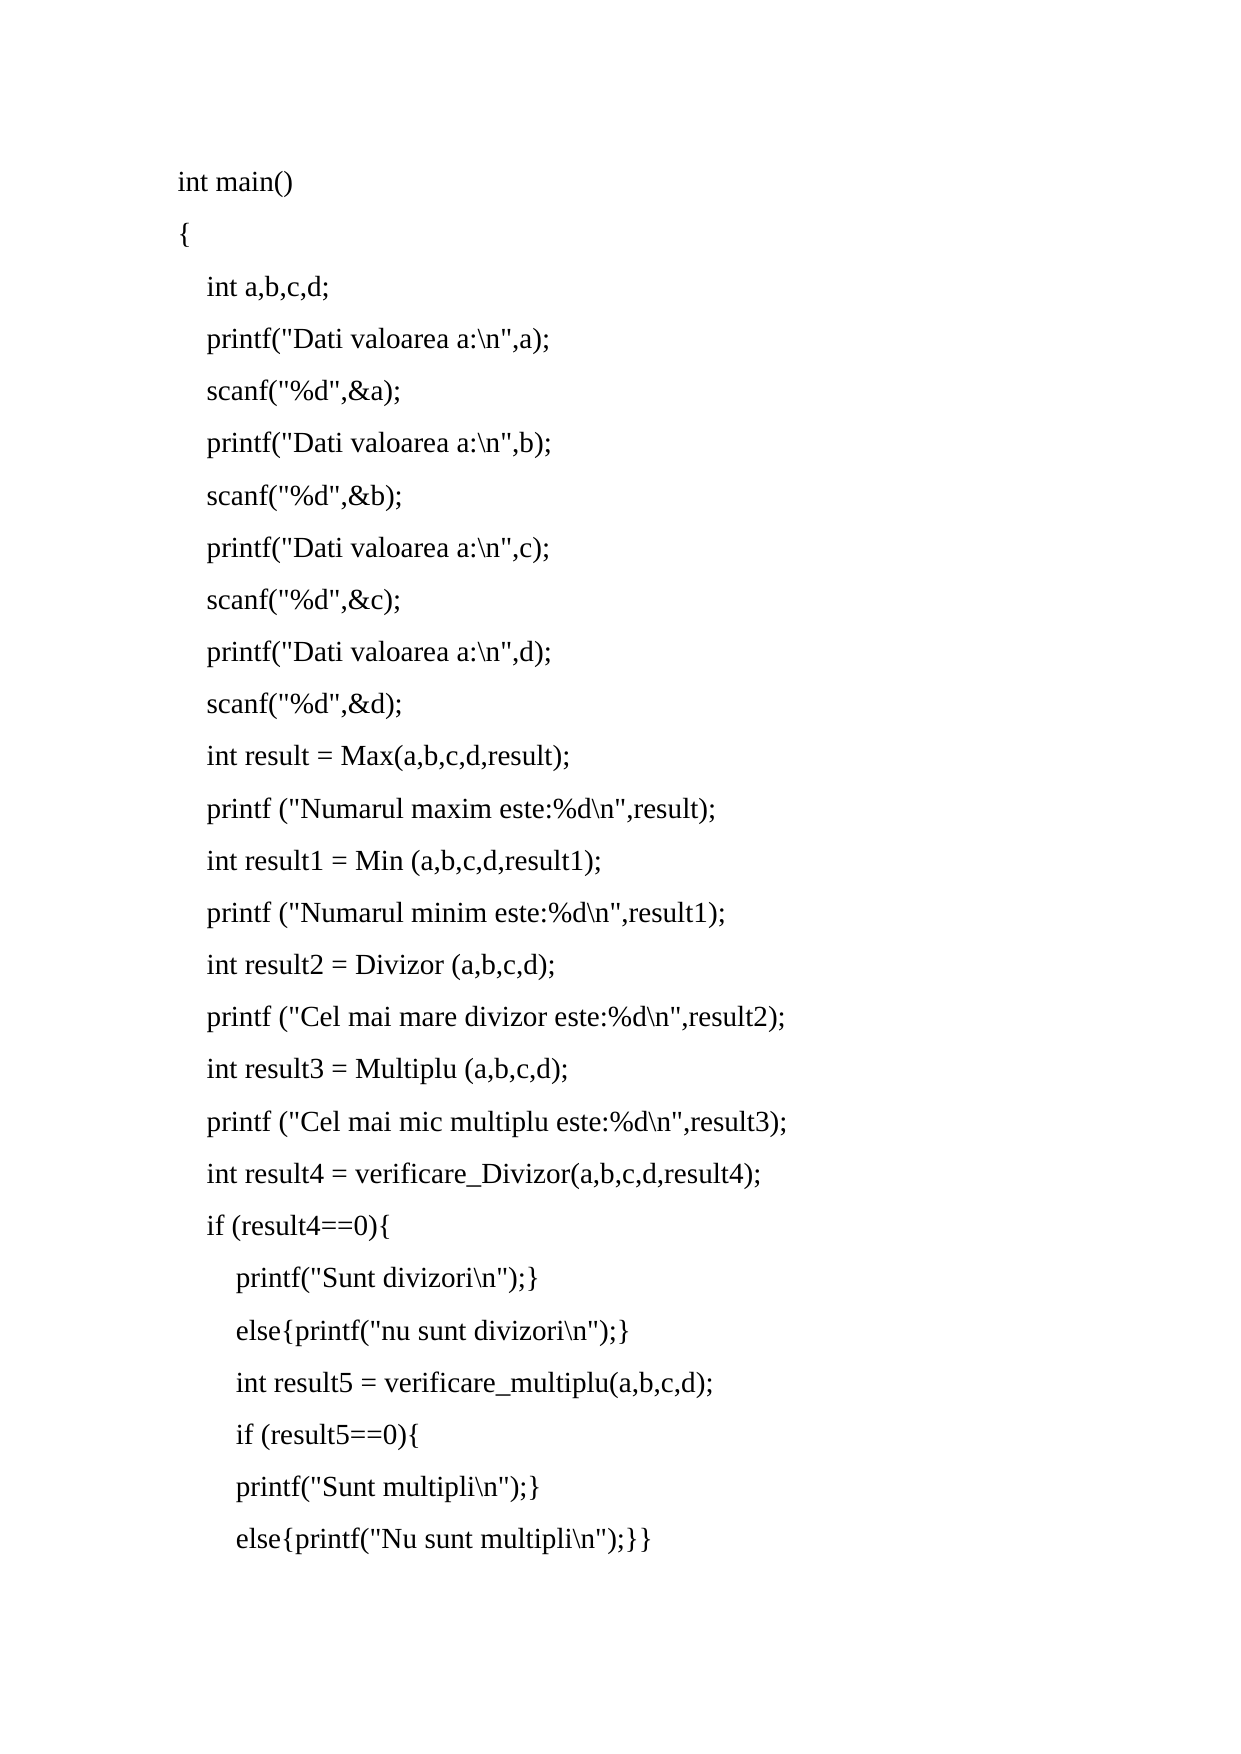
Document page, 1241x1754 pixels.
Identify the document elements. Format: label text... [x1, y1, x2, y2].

text int result3 = Multiplu (a,b,c,d); [177, 1052, 1152, 1085]
text printf("Sunt multipli\n");} [177, 1469, 1152, 1503]
text scanf("%d",&c); [177, 582, 1152, 616]
text printf("Dati valoarea a:\n",d); [177, 634, 1152, 668]
text int result4 = verificare_Divizor(a,b,c,d,result4); [177, 1156, 1152, 1189]
text { [177, 217, 1152, 250]
text if (result5==0){ [177, 1417, 1152, 1451]
text int result1 = Min (a,b,c,d,result1); [177, 843, 1152, 876]
text printf("Dati valoarea a:\n",b); [177, 425, 1152, 459]
text int result = Max(a,b,c,d,result); [177, 738, 1152, 772]
text printf ("Cel mai mic multiplu este:%d\n",result3); [177, 1104, 1152, 1137]
text scanf("%d",&b); [177, 478, 1152, 511]
text int result2 = Divizor (a,b,c,d); [177, 947, 1152, 981]
text printf("Sunt divizori\n");} [177, 1260, 1152, 1294]
text printf ("Cel mai mare divizor este:%d\n",result2); [177, 999, 1152, 1033]
text printf("Dati valoarea a:\n",c); [177, 530, 1152, 563]
text int result5 = verificare_multiplu(a,b,c,d); [177, 1365, 1152, 1398]
text scanf("%d",&d); [177, 686, 1152, 720]
text if (result4==0){ [177, 1208, 1152, 1242]
text printf ("Numarul minim este:%d\n",result1); [177, 895, 1152, 929]
text scanf("%d",&a); [177, 373, 1152, 407]
text printf("Dati valoarea a:\n",a); [177, 321, 1152, 354]
text else{printf("Nu sunt multipli\n");}} [177, 1521, 1152, 1555]
text else{printf("nu sunt divizori\n");} [177, 1313, 1152, 1346]
text int a,b,c,d; [177, 269, 1152, 302]
text printf ("Numarul maxim este:%d\n",result); [177, 791, 1152, 824]
text int main() [177, 164, 1152, 198]
